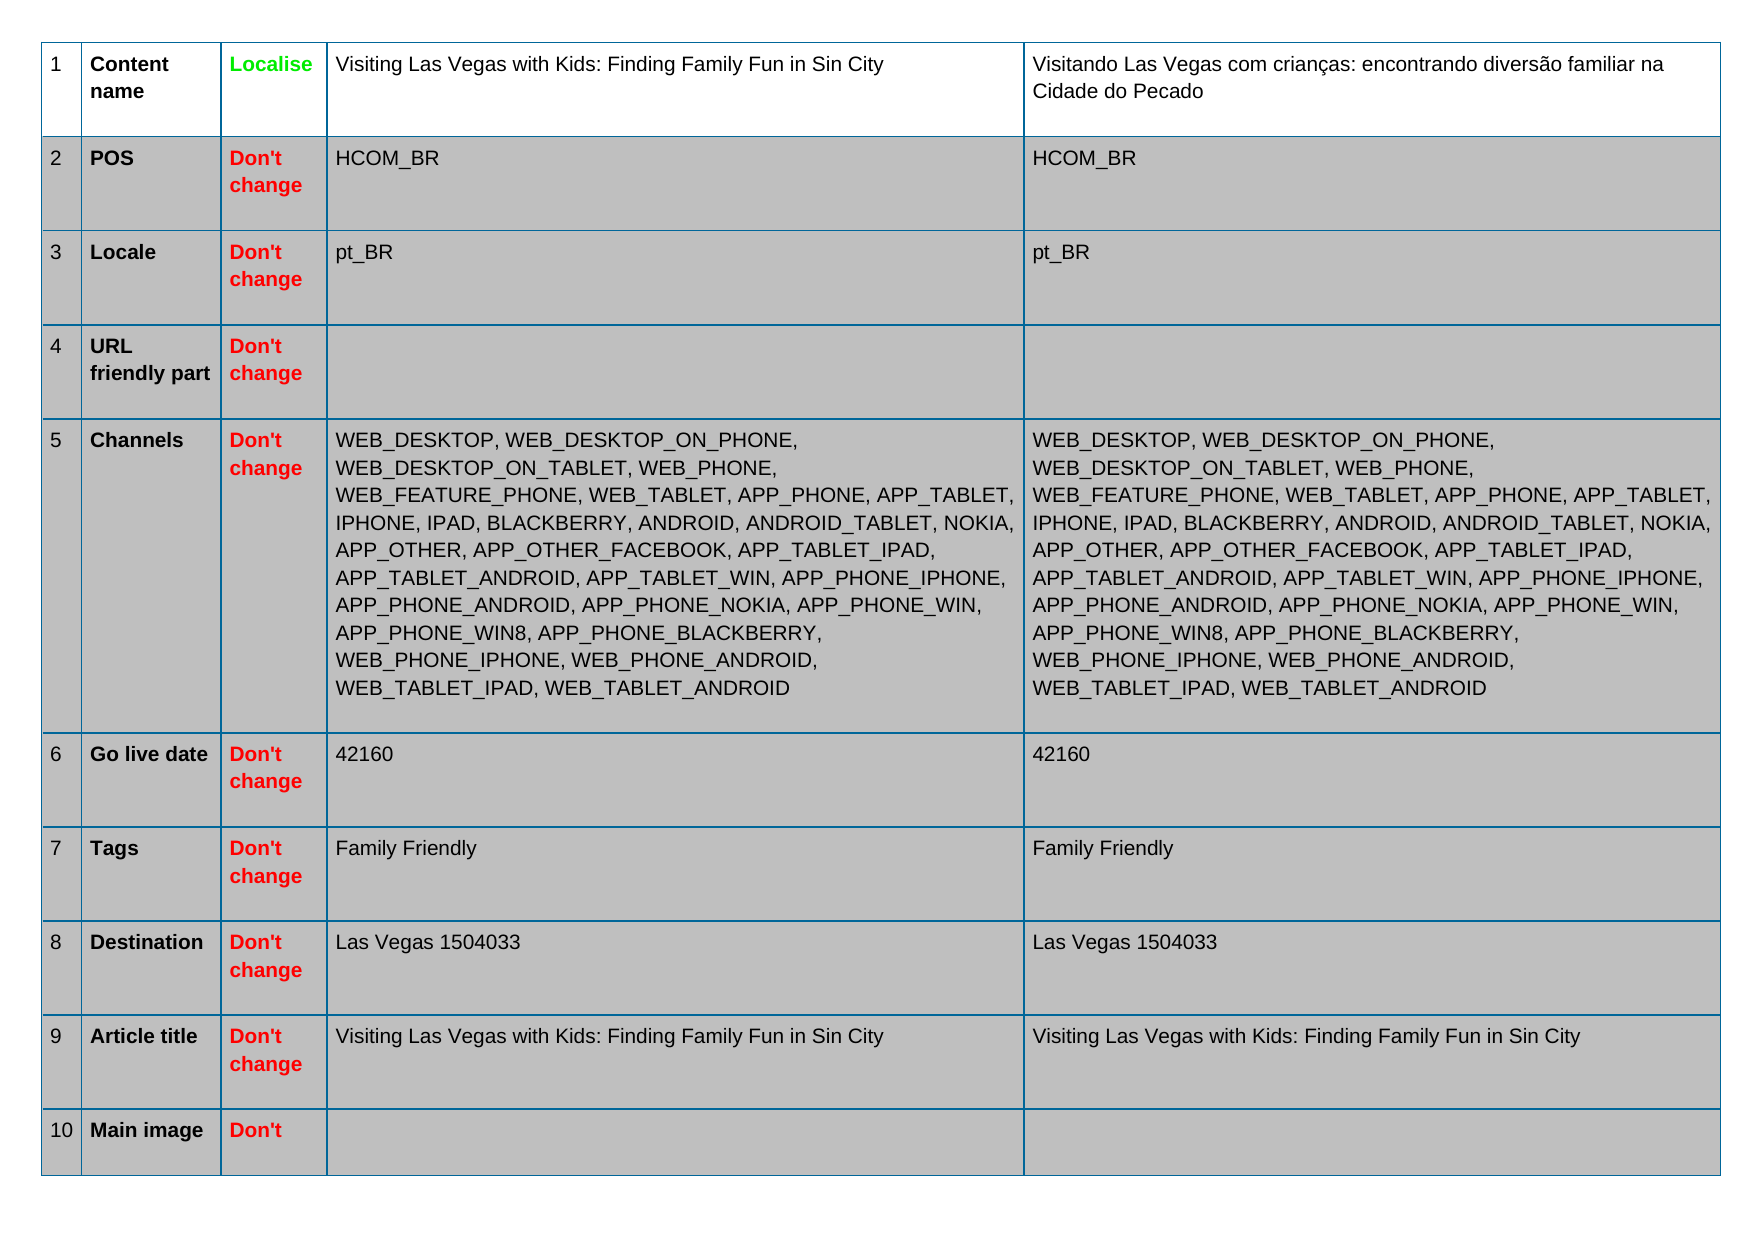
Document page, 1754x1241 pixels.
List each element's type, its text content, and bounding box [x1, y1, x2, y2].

table_cell Don't change [222, 828, 326, 920]
table_cell Las Vegas 1504033 [1025, 922, 1720, 1014]
table_cell WEB_DESKTOP, WEB_DESKTOP_ON_PHONE, WEB_DESKTOP_ON_TABLET, WEB_PHONE, WEB_FEATURE_PHONE, WEB_TABLET, APP_PHONE, APP_TABLET, IPHONE, IPAD, BLACKBERRY, ANDROID, ANDROID_TABLET, NOKIA, APP_OTHER, APP_OTHER_FACEBOOK, APP_TABLET_IPAD, APP_TABLET_ANDROID, APP_TABLET_WIN, APP_PHONE_IPHONE, APP_PHONE_ANDROID, APP_PHONE_NOKIA, APP_PHONE_WIN, APP_PHONE_WIN8, APP_PHONE_BLACKBERRY, WEB_PHONE_IPHONE, WEB_PHONE_ANDROID, WEB_TABLET_IPAD, WEB_TABLET_ANDROID [1025, 420, 1720, 732]
table_cell [328, 1110, 1023, 1175]
table_cell 3 [42, 231, 81, 324]
table_cell pt_BR [328, 231, 1023, 324]
table_cell Channels [82, 420, 220, 732]
table_cell Las Vegas 1504033 [328, 922, 1023, 1014]
table_cell Don't change [222, 734, 326, 826]
table_cell HCOM_BR [328, 137, 1023, 230]
table_cell [1025, 1110, 1720, 1175]
table_cell Tags [82, 828, 220, 920]
table_cell Locale [82, 231, 220, 324]
table_cell pt_BR [1025, 231, 1720, 324]
table_cell 4 [42, 325, 81, 418]
table_cell 42160 [328, 734, 1023, 826]
table_cell Family Friendly [328, 828, 1023, 920]
table_cell 6 [42, 733, 81, 826]
table_cell Don't change [222, 420, 326, 732]
table_header 1 [42, 43, 81, 136]
table_cell 7 [42, 827, 81, 920]
table_cell HCOM_BR [1025, 137, 1720, 230]
table_cell WEB_DESKTOP, WEB_DESKTOP_ON_PHONE, WEB_DESKTOP_ON_TABLET, WEB_PHONE, WEB_FEATURE_PHONE, WEB_TABLET, APP_PHONE, APP_TABLET, IPHONE, IPAD, BLACKBERRY, ANDROID, ANDROID_TABLET, NOKIA, APP_OTHER, APP_OTHER_FACEBOOK, APP_TABLET_IPAD, APP_TABLET_ANDROID, APP_TABLET_WIN, APP_PHONE_IPHONE, APP_PHONE_ANDROID, APP_PHONE_NOKIA, APP_PHONE_WIN, APP_PHONE_WIN8, APP_PHONE_BLACKBERRY, WEB_PHONE_IPHONE, WEB_PHONE_ANDROID, WEB_TABLET_IPAD, WEB_TABLET_ANDROID [328, 420, 1023, 732]
table_header Content name [82, 43, 220, 136]
table_cell 10 [42, 1109, 81, 1175]
table_header Visitando Las Vegas com crianças: encontrando diversão familiar na Cidade do Pecado [1025, 43, 1720, 136]
table_cell Don't change [222, 326, 326, 418]
table_cell Main image [82, 1110, 220, 1175]
table_cell POS [82, 137, 220, 230]
table_cell Don't change [222, 137, 326, 230]
table_cell Visiting Las Vegas with Kids: Finding Family Fun in Sin City [1025, 1016, 1720, 1108]
table_cell Article title [82, 1016, 220, 1108]
table_cell Visiting Las Vegas with Kids: Finding Family Fun in Sin City [328, 1016, 1023, 1108]
table_cell Destination [82, 922, 220, 1014]
table_cell 9 [42, 1015, 81, 1108]
table_cell Don't change [222, 231, 326, 324]
table_cell Go live date [82, 734, 220, 826]
table_cell URL friendly part [82, 326, 220, 418]
table_cell [328, 326, 1023, 418]
table_cell 8 [42, 921, 81, 1014]
table_cell Don't change [222, 1016, 326, 1108]
table_header Localise [222, 43, 326, 136]
table_cell Don't change [222, 922, 326, 1014]
table_cell 5 [42, 419, 81, 732]
table_cell Family Friendly [1025, 828, 1720, 920]
table_cell Don't change [222, 1110, 326, 1175]
table_cell 2 [42, 137, 81, 230]
table_cell 42160 [1025, 734, 1720, 826]
table_cell [1025, 326, 1720, 418]
table_header Visiting Las Vegas with Kids: Finding Family Fun in Sin City [328, 43, 1023, 136]
